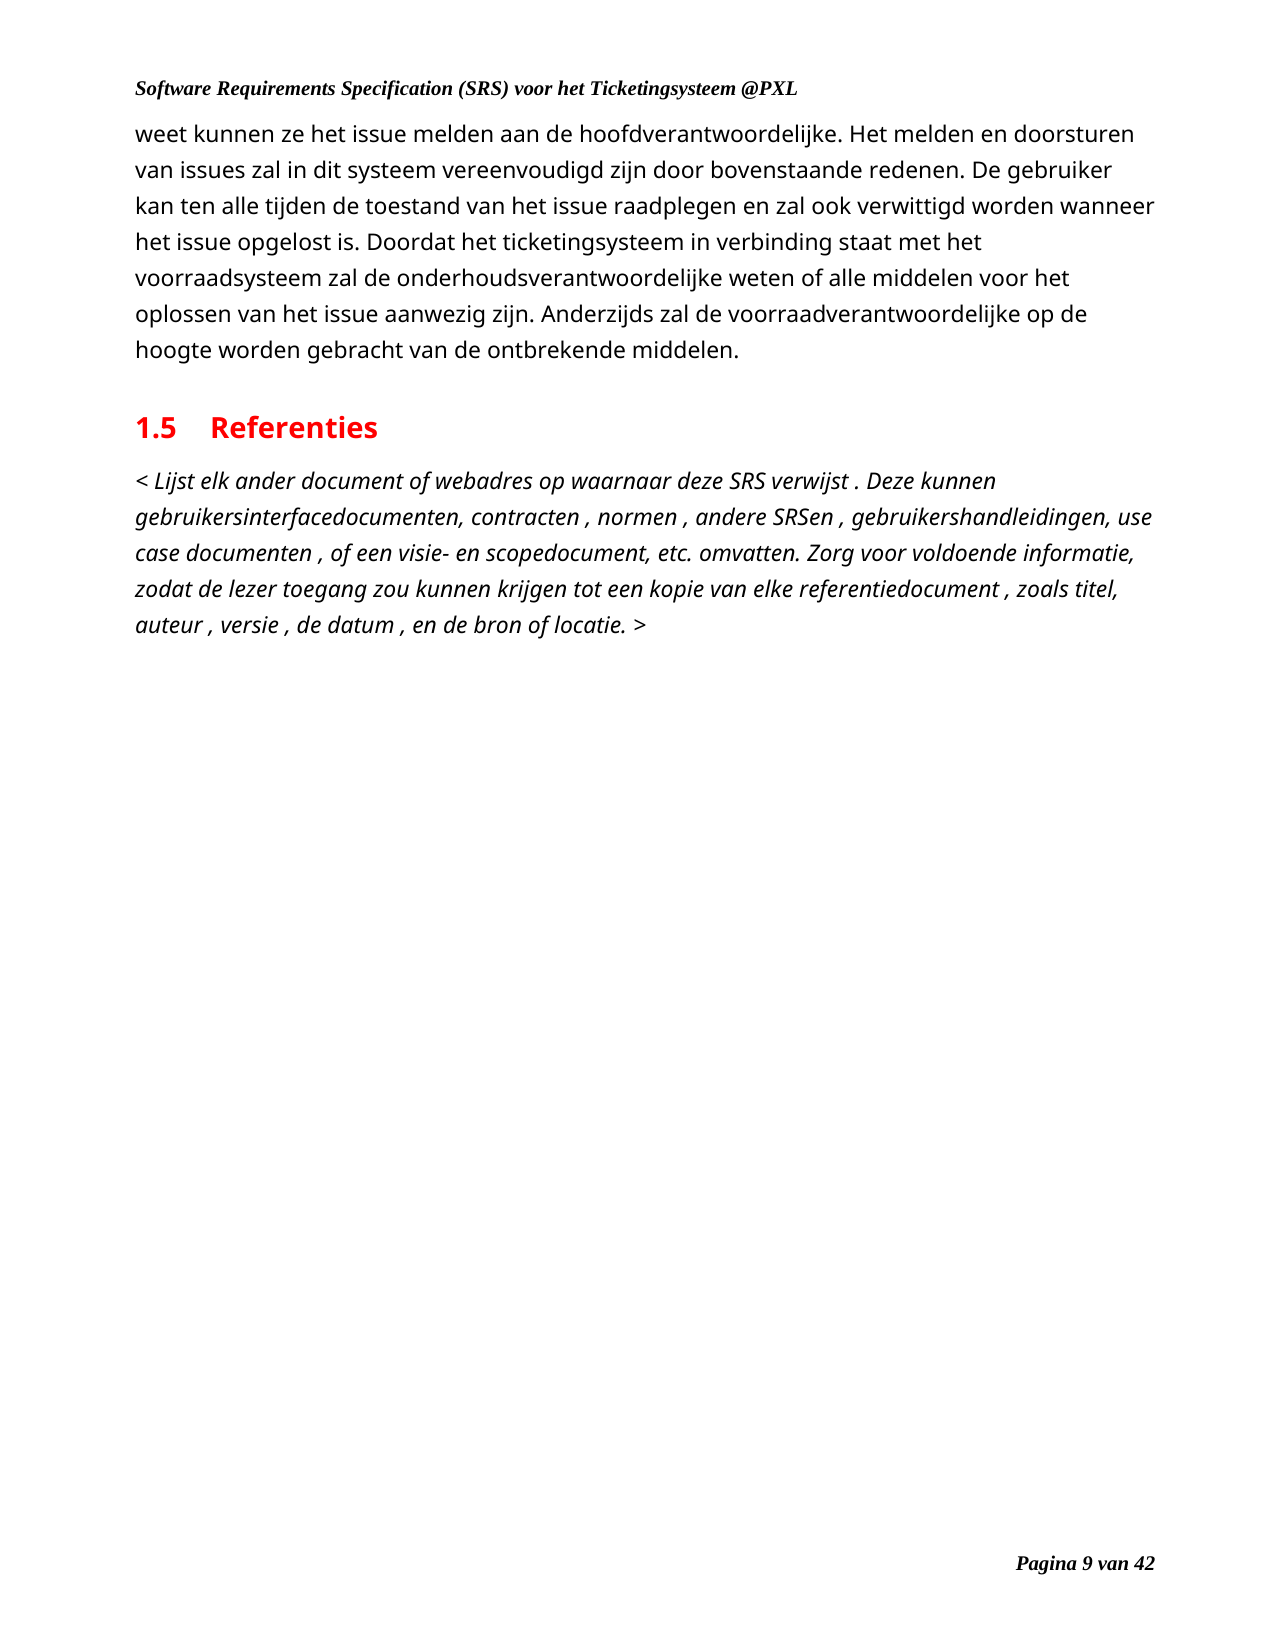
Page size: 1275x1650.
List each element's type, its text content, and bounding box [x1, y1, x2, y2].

text < Lijst elk ander document of webadres op waarnaar deze SRS verwijst . Deze kunnen gebruikersinterfacedocumenten, contracten , normen , andere SRSen , gebruikershandleidingen, use case documenten , of een visie- en scopedocument, etc. omvatten. Zorg voor voldoende informatie, zodat de lezer toegang zou kunnen krijgen tot een kopie van elke referentiedocument , zoals titel, auteur , versie , de datum , en de bron of locatie. > [135, 465, 1157, 640]
subtitle Referenties [135, 407, 1157, 447]
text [135, 118, 1157, 365]
